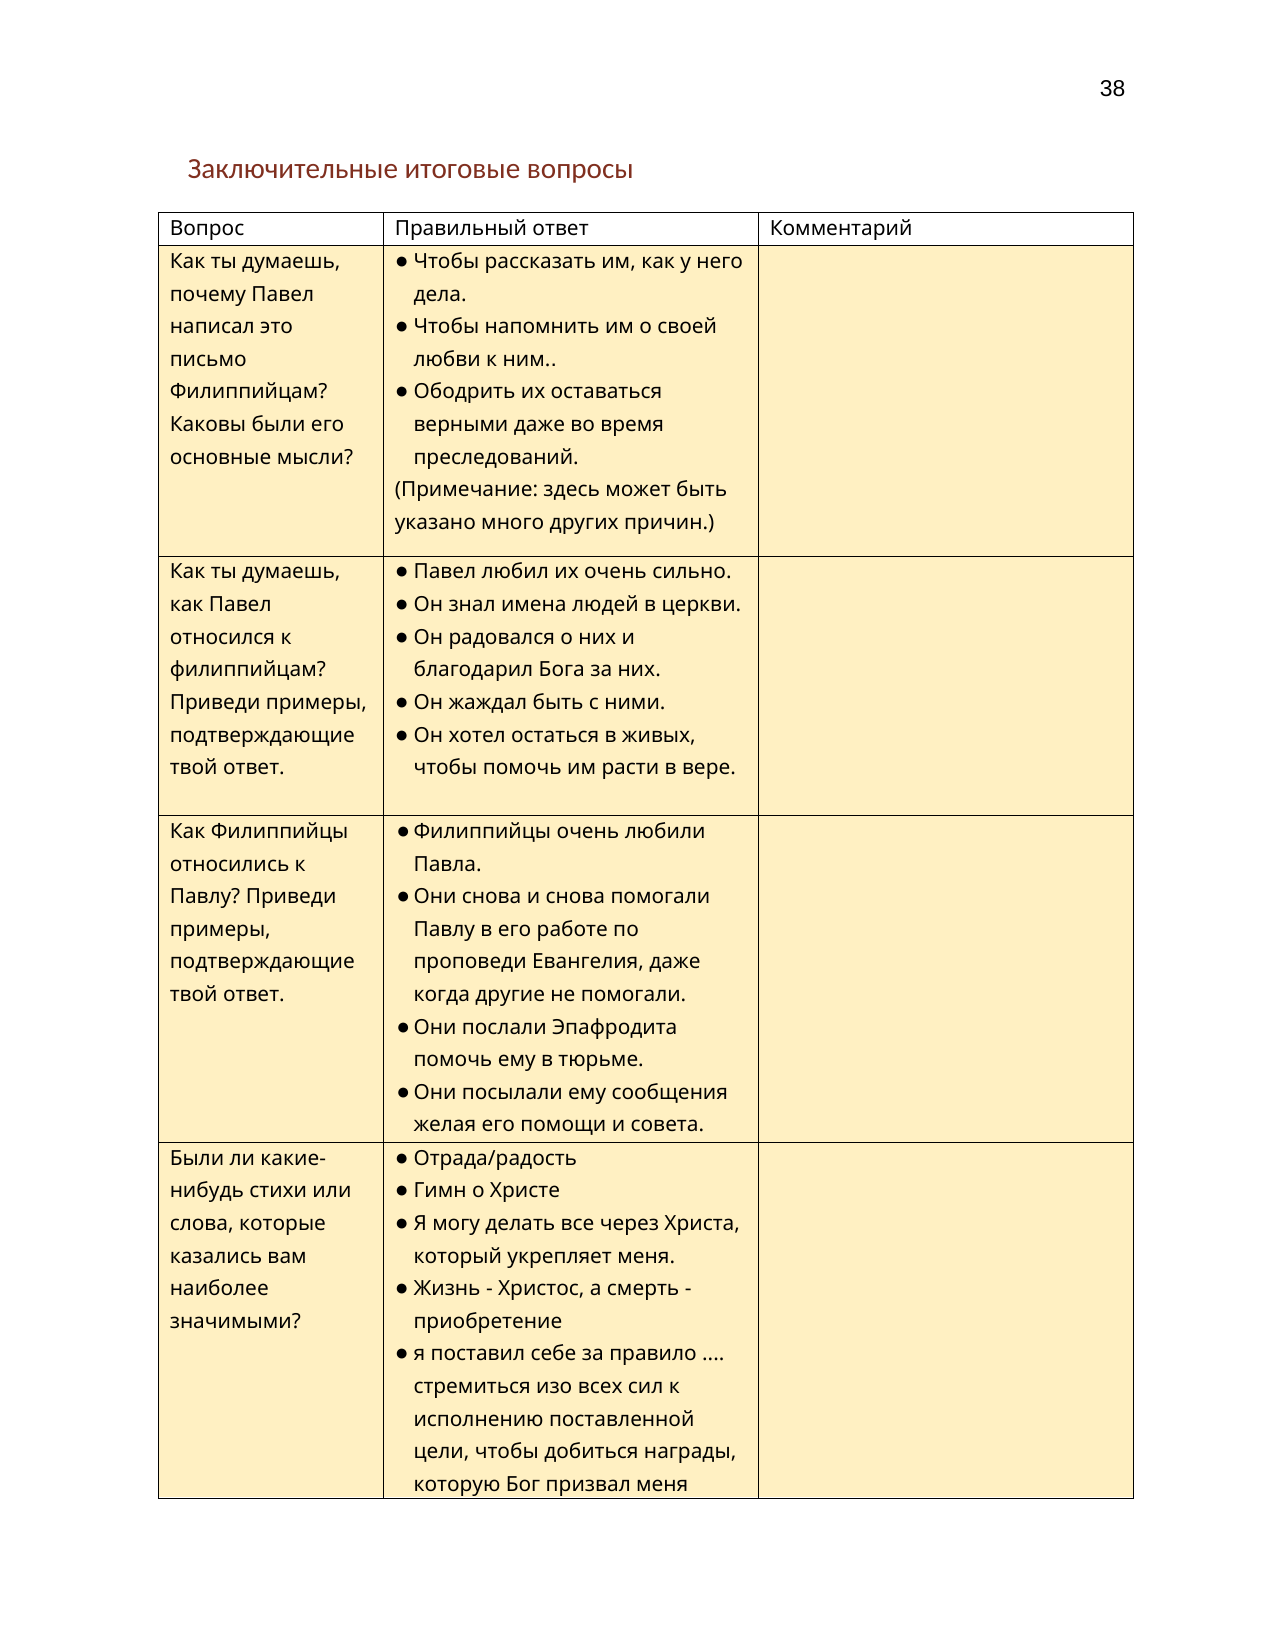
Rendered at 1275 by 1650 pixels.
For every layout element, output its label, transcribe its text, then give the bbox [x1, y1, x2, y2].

table_cell Чтобы рассказать им, как у него дела. Чтобы напомнить им о своей любви к ним.. Ободрить их оставаться верными даже во время преследований. (Примечание: здесь может быть указано много других причин.) [384, 246, 758, 556]
table_cell Как ты думаешь, как Павел относился к филиппийцам? Приведи примеры, подтверждающие твой ответ. [159, 557, 383, 815]
subtitle Заключительные итоговые вопросы [187, 150, 1125, 186]
table_cell Павел любил их очень сильно. Он знал имена людей в церкви. Он радовался о них и благодарил Бога за них. Он жаждал быть с ними. Он хотел остаться в живых, чтобы помочь им расти в вере. [384, 557, 758, 815]
table_header Комментарий [759, 213, 1133, 245]
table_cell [159, 1143, 383, 1497]
table_cell Как Филиппийцы относились к Павлу? Приведи примеры, подтверждающие твой ответ. [159, 816, 383, 1142]
table_cell Филиппийцы очень любили Павла. Они снова и снова помогали Павлу в его работе по проповеди Евангелия, даже когда другие не помогали. Они послали Эпафродита помочь ему в тюрьме. Они посылали ему сообщения желая его помощи и совета. [384, 816, 758, 1142]
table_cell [384, 1143, 758, 1497]
table_cell [759, 816, 1133, 1142]
table_cell [759, 557, 1133, 815]
table_cell [759, 1143, 1133, 1497]
table_cell [759, 246, 1133, 556]
table_cell Как ты думаешь, почему Павел написал это письмо Филиппийцам? Каковы были его основные мысли? [159, 246, 383, 556]
table_header Вопрос [159, 213, 383, 245]
table_header Правильный ответ [384, 213, 758, 245]
